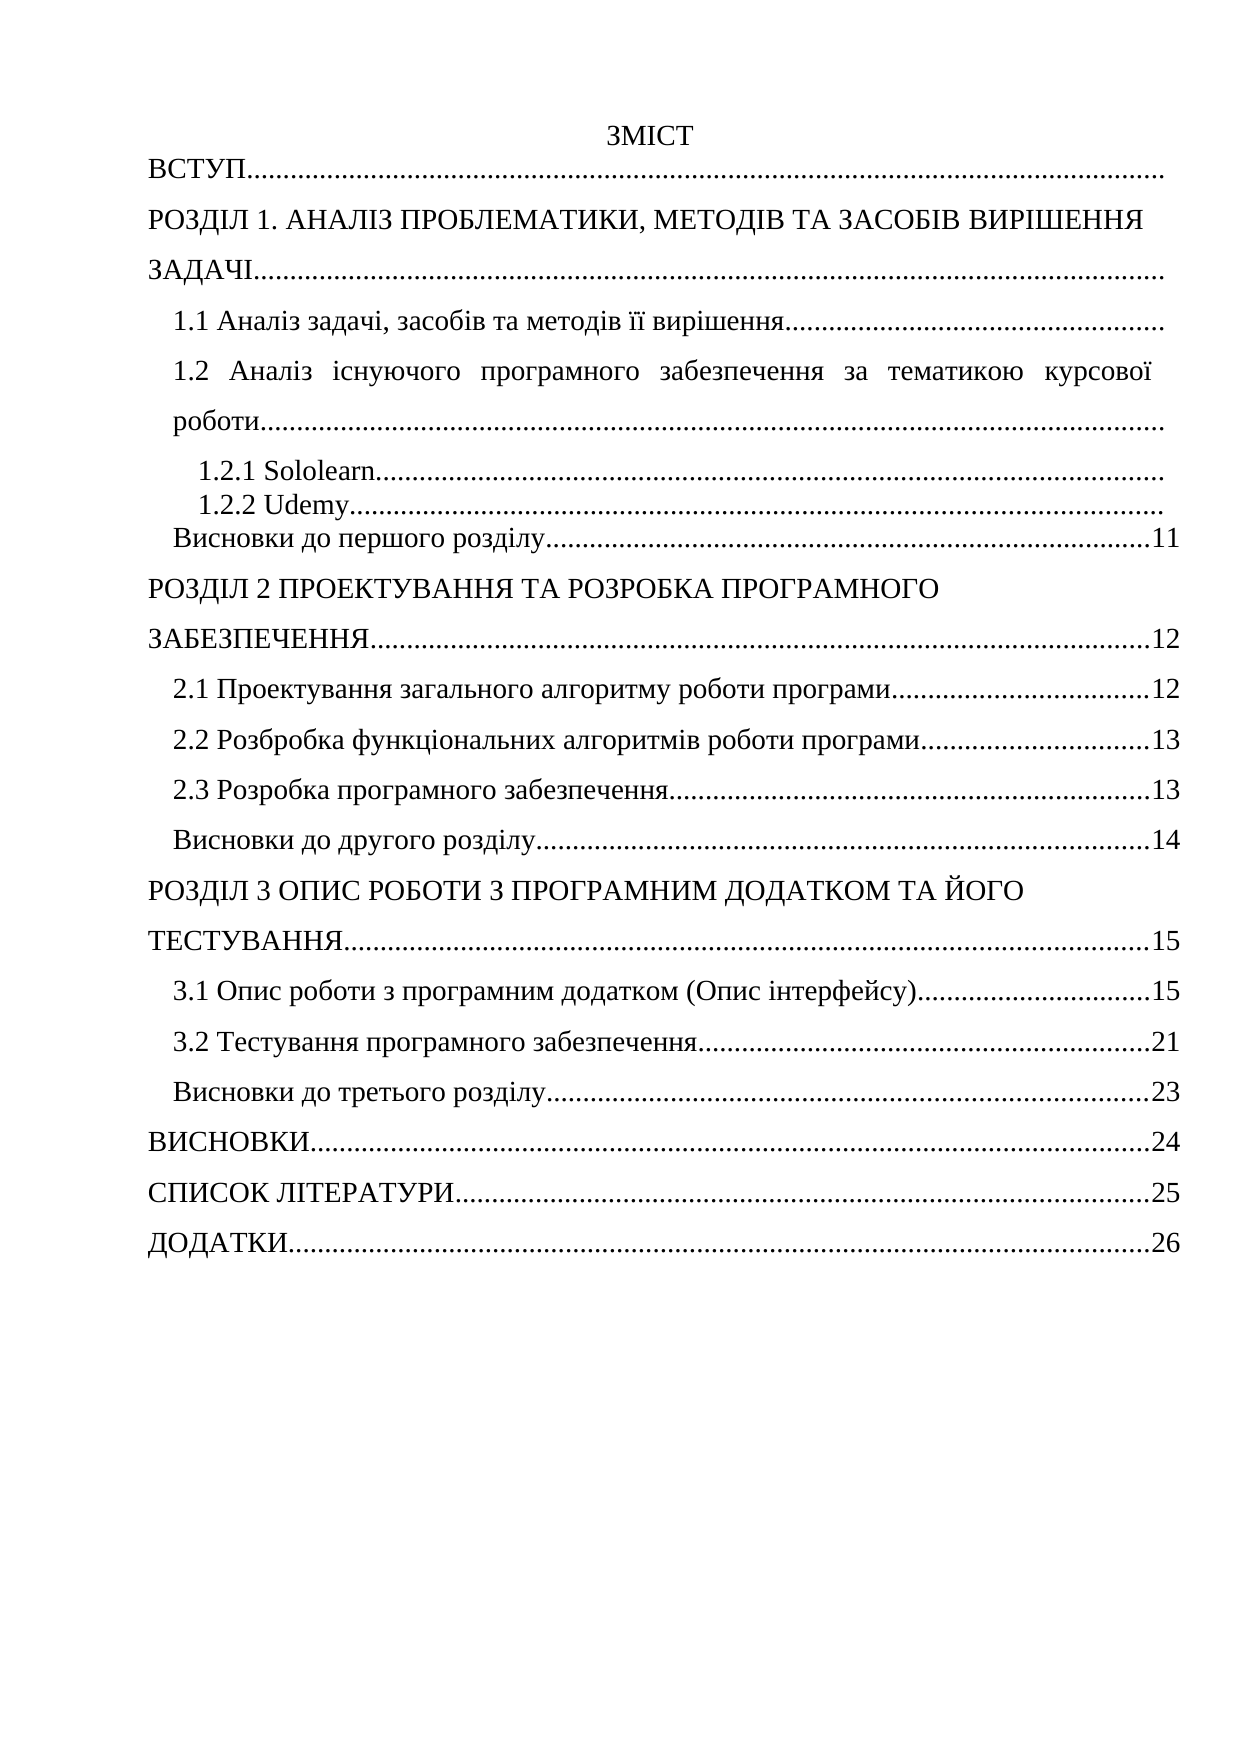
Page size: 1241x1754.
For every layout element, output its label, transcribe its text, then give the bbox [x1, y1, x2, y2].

text 1.2.2 Udemy 9 [198, 487, 1152, 521]
text 1.1 Аналіз задачі, засобів та методів її вирішення 4 [173, 303, 1152, 336]
text 2.3 Розробка програмного забезпечення 13 [173, 772, 1152, 806]
text 3.2 Тестування програмного забезпечення 21 [173, 1024, 1152, 1057]
text 1.2 Аналіз існуючого програмного забезпечення за тематикою курсової роботи 4 [173, 353, 1152, 437]
text ВИСНОВКИ 24 [148, 1124, 1152, 1158]
text Висновки до першого розділу 11 [173, 521, 1152, 554]
text РОЗДІЛ 1. АНАЛІЗ ПРОБЛЕМАТИКИ, МЕТОДІВ ТА ЗАСОБІВ ВИРІШЕННЯ ЗАДАЧІ 4 [148, 202, 1152, 286]
text ДОДАТКИ 26 [148, 1225, 1152, 1258]
text Висновки до третього розділу 23 [173, 1074, 1152, 1108]
text 2.2 Розбробка функціональних алгоритмів роботи програми 13 [173, 722, 1152, 755]
text 2.1 Проектування загального алгоритму роботи програми 12 [173, 672, 1152, 705]
text ЗМІСТ [148, 118, 1152, 152]
text РОЗДІЛ 2 ПРОЕКТУВАННЯ ТА РОЗРОБКА ПРОГРАМНОГО ЗАБЕЗПЕЧЕННЯ 12 [148, 571, 1152, 655]
text Висновки до другого розділу 14 [173, 822, 1152, 856]
text РОЗДІЛ 3 ОПИС РОБОТИ З ПРОГРАМНИМ ДОДАТКОМ ТА ЙОГО ТЕСТУВАННЯ 15 [148, 873, 1152, 957]
text 3.1 Опис роботи з програмним додатком (Опис інтерфейсу) 15 [173, 973, 1152, 1007]
text 1.2.1 Sololearn 4 [198, 453, 1152, 487]
text СПИСОК ЛІТЕРАТУРИ 25 [148, 1175, 1152, 1208]
text ВСТУП 3 [148, 152, 1152, 185]
